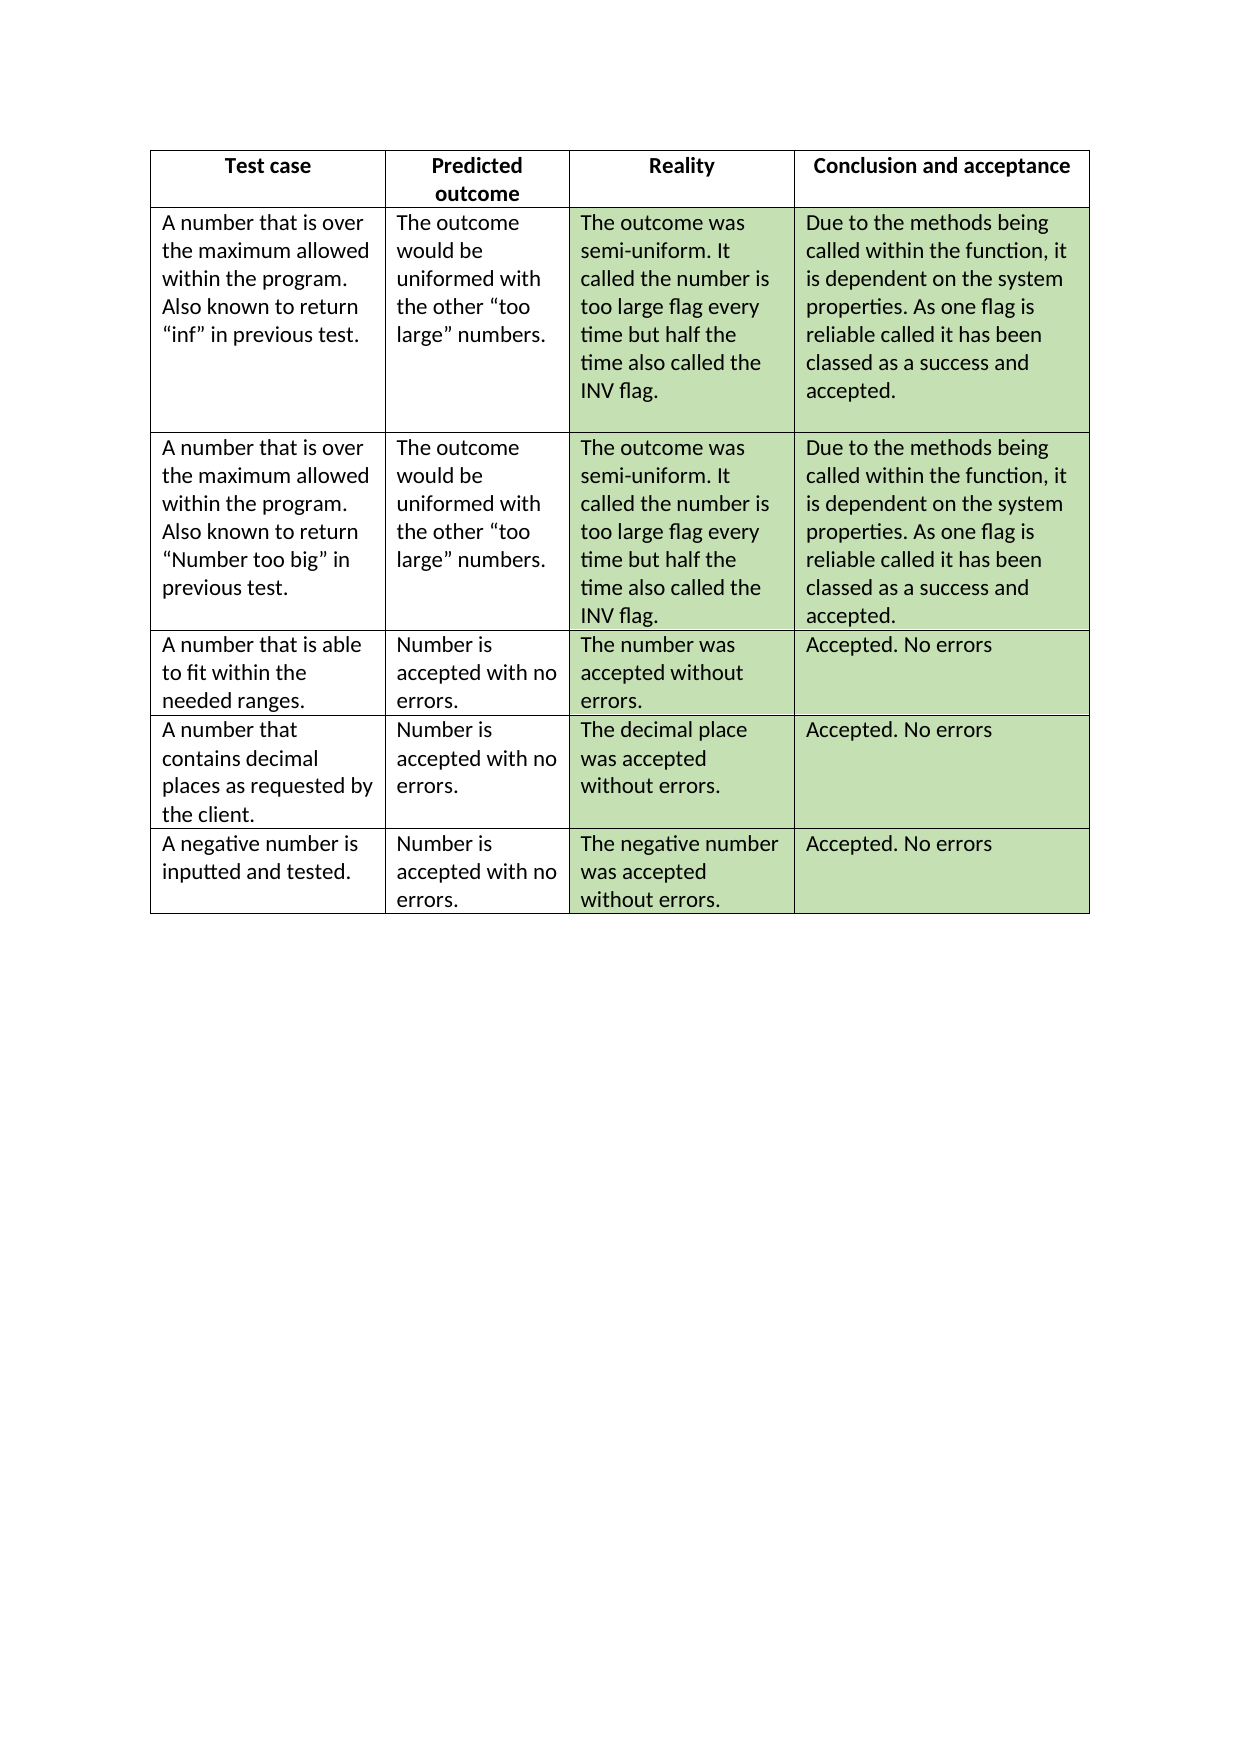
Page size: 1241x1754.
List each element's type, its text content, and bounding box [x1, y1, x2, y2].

table_cell The negative number was accepted without errors. [570, 829, 794, 913]
table_header Predicted outcome [386, 151, 569, 207]
table_cell Accepted. No errors [795, 829, 1089, 913]
table_cell The outcome was semi-uniform. It called the number is too large flag every time but half the time also called the INV flag. [570, 433, 794, 629]
table_cell Accepted. No errors [795, 716, 1089, 828]
table_cell Accepted. No errors [795, 631, 1089, 714]
table_header Test case [151, 151, 385, 207]
table_cell A negative number is inputted and tested. [151, 829, 385, 913]
table_cell A number that is able to fit within the needed ranges. [151, 631, 385, 714]
table_header Reality [570, 151, 794, 207]
table_cell A number that is over the maximum allowed within the program. Also known to return “Number too big” in previous test. [151, 433, 385, 629]
table_cell A number that contains decimal places as requested by the client. [151, 716, 385, 828]
table_cell The outcome would be uniformed with the other “too large” numbers. [386, 208, 569, 432]
table_cell Due to the methods being called within the function, it is dependent on the system properties. As one flag is reliable called it has been classed as a success and accepted. [795, 433, 1089, 629]
table_cell Due to the methods being called within the function, it is dependent on the system properties. As one flag is reliable called it has been classed as a success and accepted. [795, 208, 1089, 432]
table_cell The number was accepted without errors. [570, 631, 794, 714]
table_cell The decimal place was accepted without errors. [570, 716, 794, 828]
table_cell The outcome would be uniformed with the other “too large” numbers. [386, 433, 569, 629]
table_cell Number is accepted with no errors. [386, 716, 569, 828]
table_cell Number is accepted with no errors. [386, 829, 569, 913]
table_cell Number is accepted with no errors. [386, 631, 569, 714]
table_header Conclusion and acceptance [795, 151, 1089, 207]
table_cell A number that is over the maximum allowed within the program. Also known to return “inf” in previous test. [151, 208, 385, 432]
table_cell The outcome was semi-uniform. It called the number is too large flag every time but half the time also called the INV flag. [570, 208, 794, 432]
